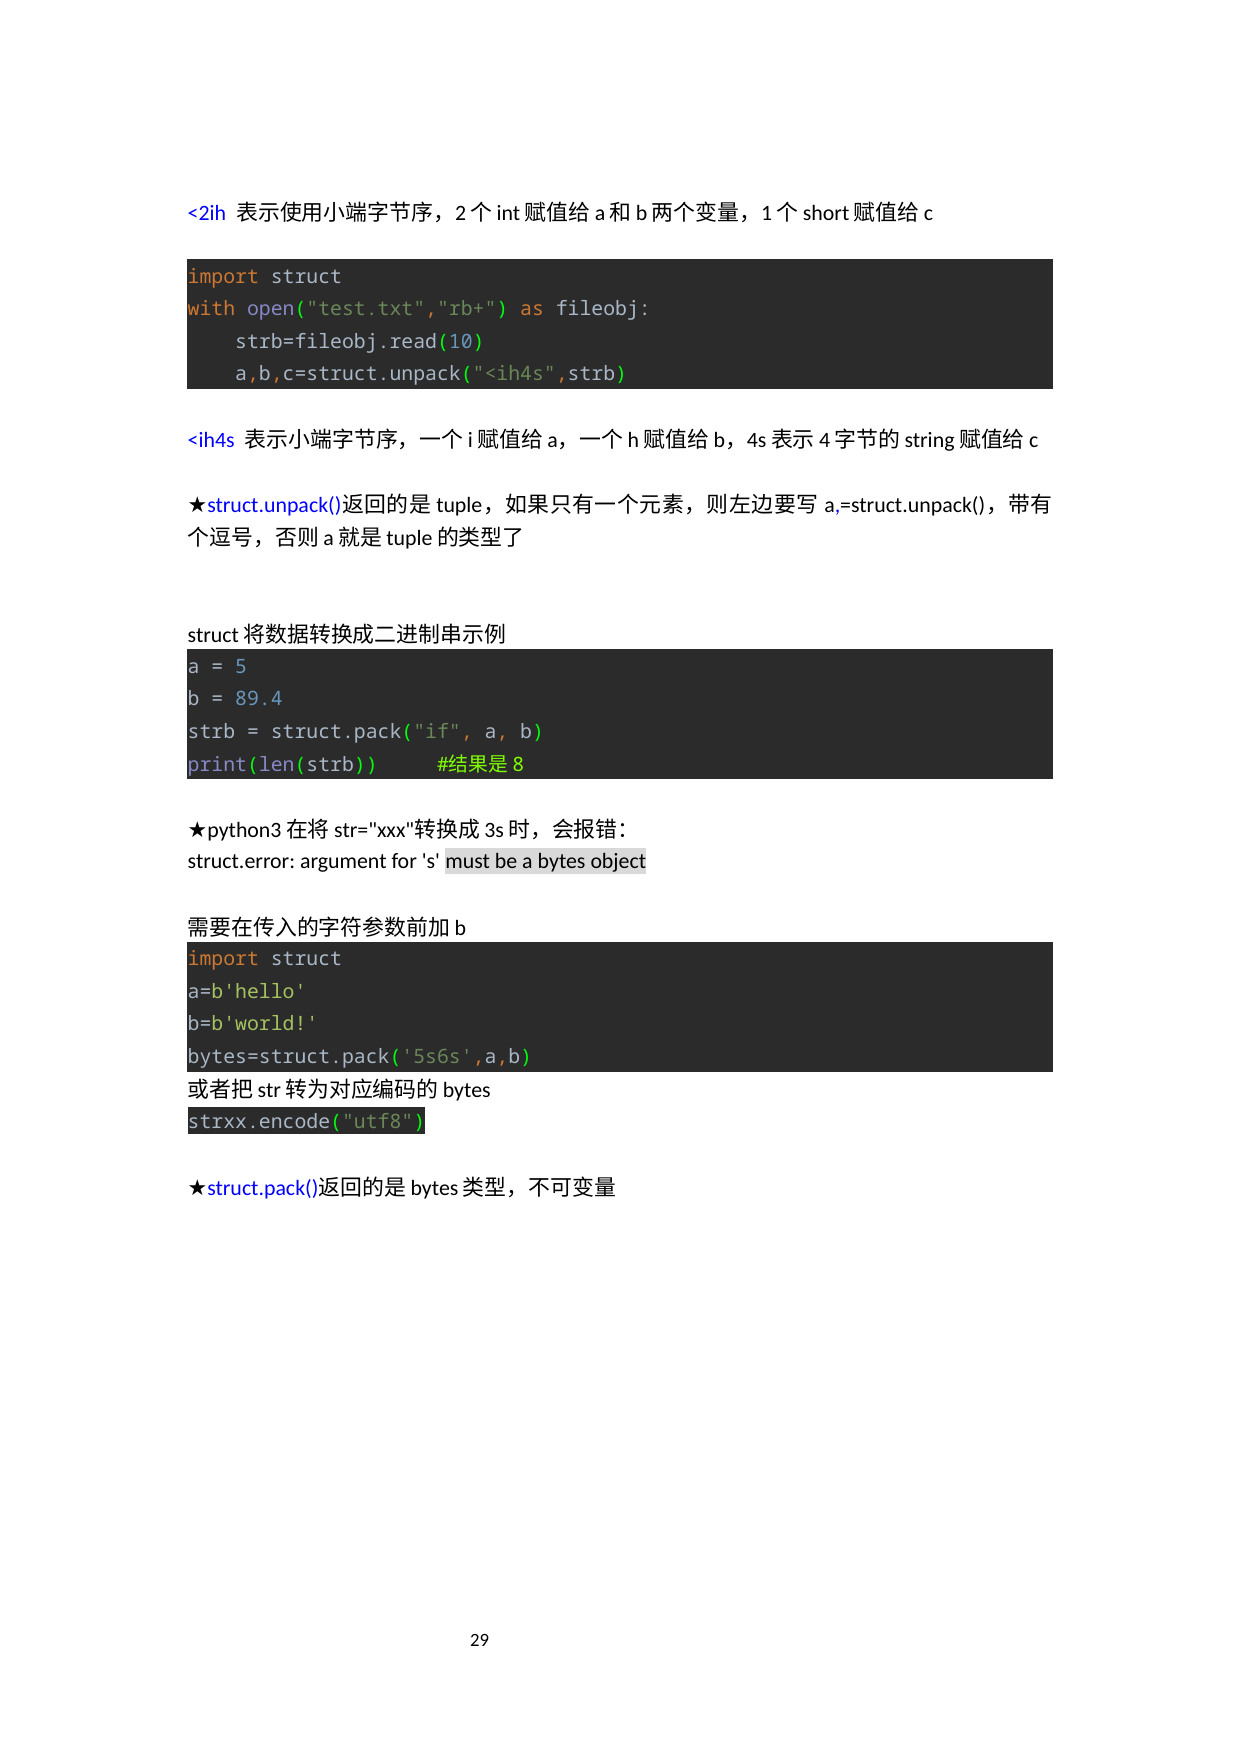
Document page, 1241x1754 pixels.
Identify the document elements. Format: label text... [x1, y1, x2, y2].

text struct将数据转换成二进制串示例 [187, 617, 1053, 649]
text struct.error: argument for 's' must be a bytes object [187, 844, 1053, 877]
text <2ih 表示使用小端字节序，2个int赋值给a和b两个变量，1个short赋值给c [187, 194, 1053, 227]
text 或者把str转为对应编码的bytes [187, 1072, 1053, 1104]
text <ih4s 表示小端字节序，一个i赋值给a，一个h赋值给b，4s表示4字节的string赋值给c [187, 422, 1053, 454]
text ★python3在将str="xxx"转换成3s时，会报错： [187, 812, 1053, 844]
text import struct a=b'hello' b=b'world!' bytes=struct.pack('5s6s',a,b) [187, 942, 1053, 1072]
text strxx.encode("utf8") [187, 1104, 1053, 1137]
text 需要在传入的字符参数前加b [187, 909, 1053, 942]
text ★struct.pack()返回的是bytes类型，不可变量 [187, 1169, 1053, 1202]
text ★struct.unpack()返回的是tuple，如果只有一个元素，则左边要写a,=struct.unpack()，带有个逗号，否则a就是tuple的类型了 [187, 487, 1053, 552]
text import struct with open("test.txt","rb+") as fileobj: strb=fileobj.read(10) a,b,c=struct.unpack("<ih4s",strb) [187, 259, 1053, 389]
text a = 5 b = 89.4 strb = struct.pack("if", a, b) print(len(strb)) #结果是8 [187, 649, 1053, 779]
